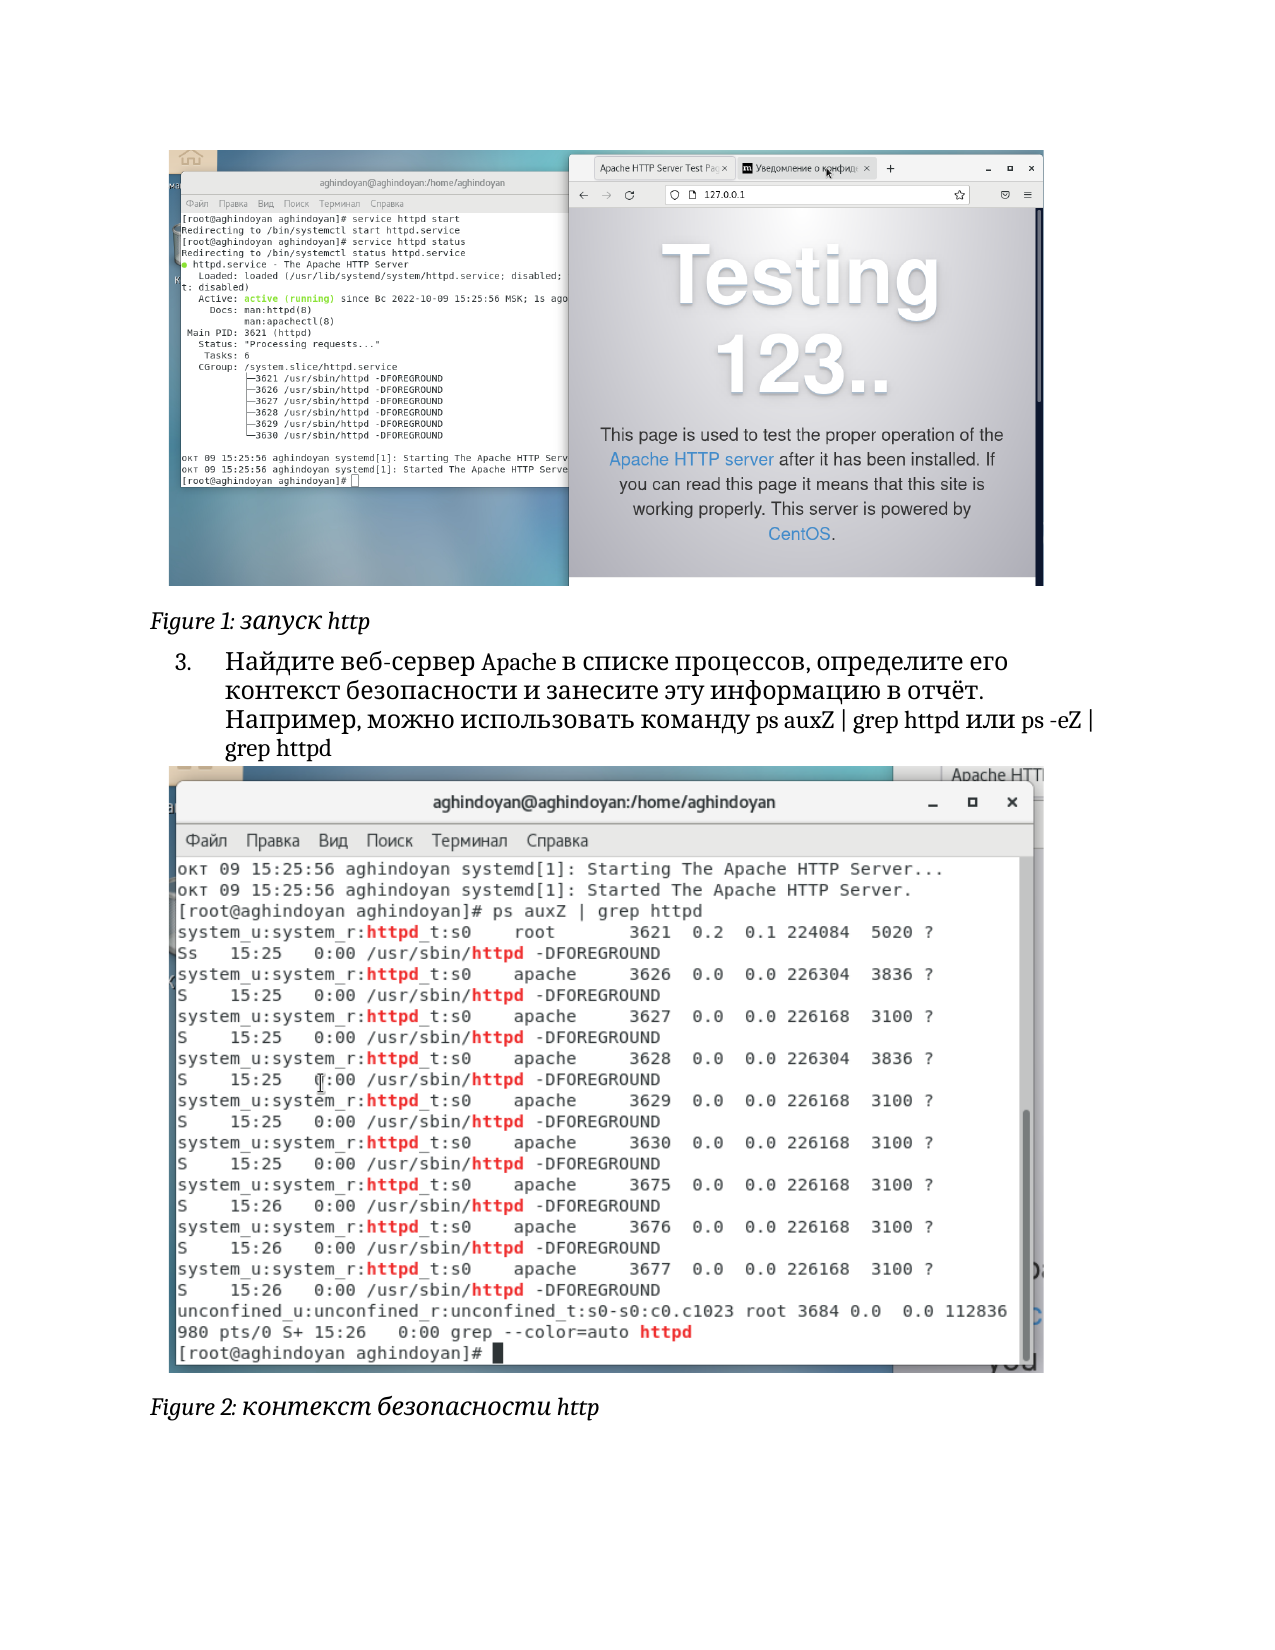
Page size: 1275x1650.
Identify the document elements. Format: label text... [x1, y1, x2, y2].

list Найдите веб-сервер Apache в списке процессов, определите его контекст безопасности и занесите эту информацию в отчёт. Например, можно использовать команду ps auxZ | grep httpd или ps -eZ | grep httpd [175, 648, 1125, 763]
text Figure 1: запуск http [150, 607, 1125, 636]
text Figure 2: контекст безопасности http [150, 1393, 1125, 1422]
picture [168, 766, 1044, 1373]
picture [168, 150, 1044, 586]
